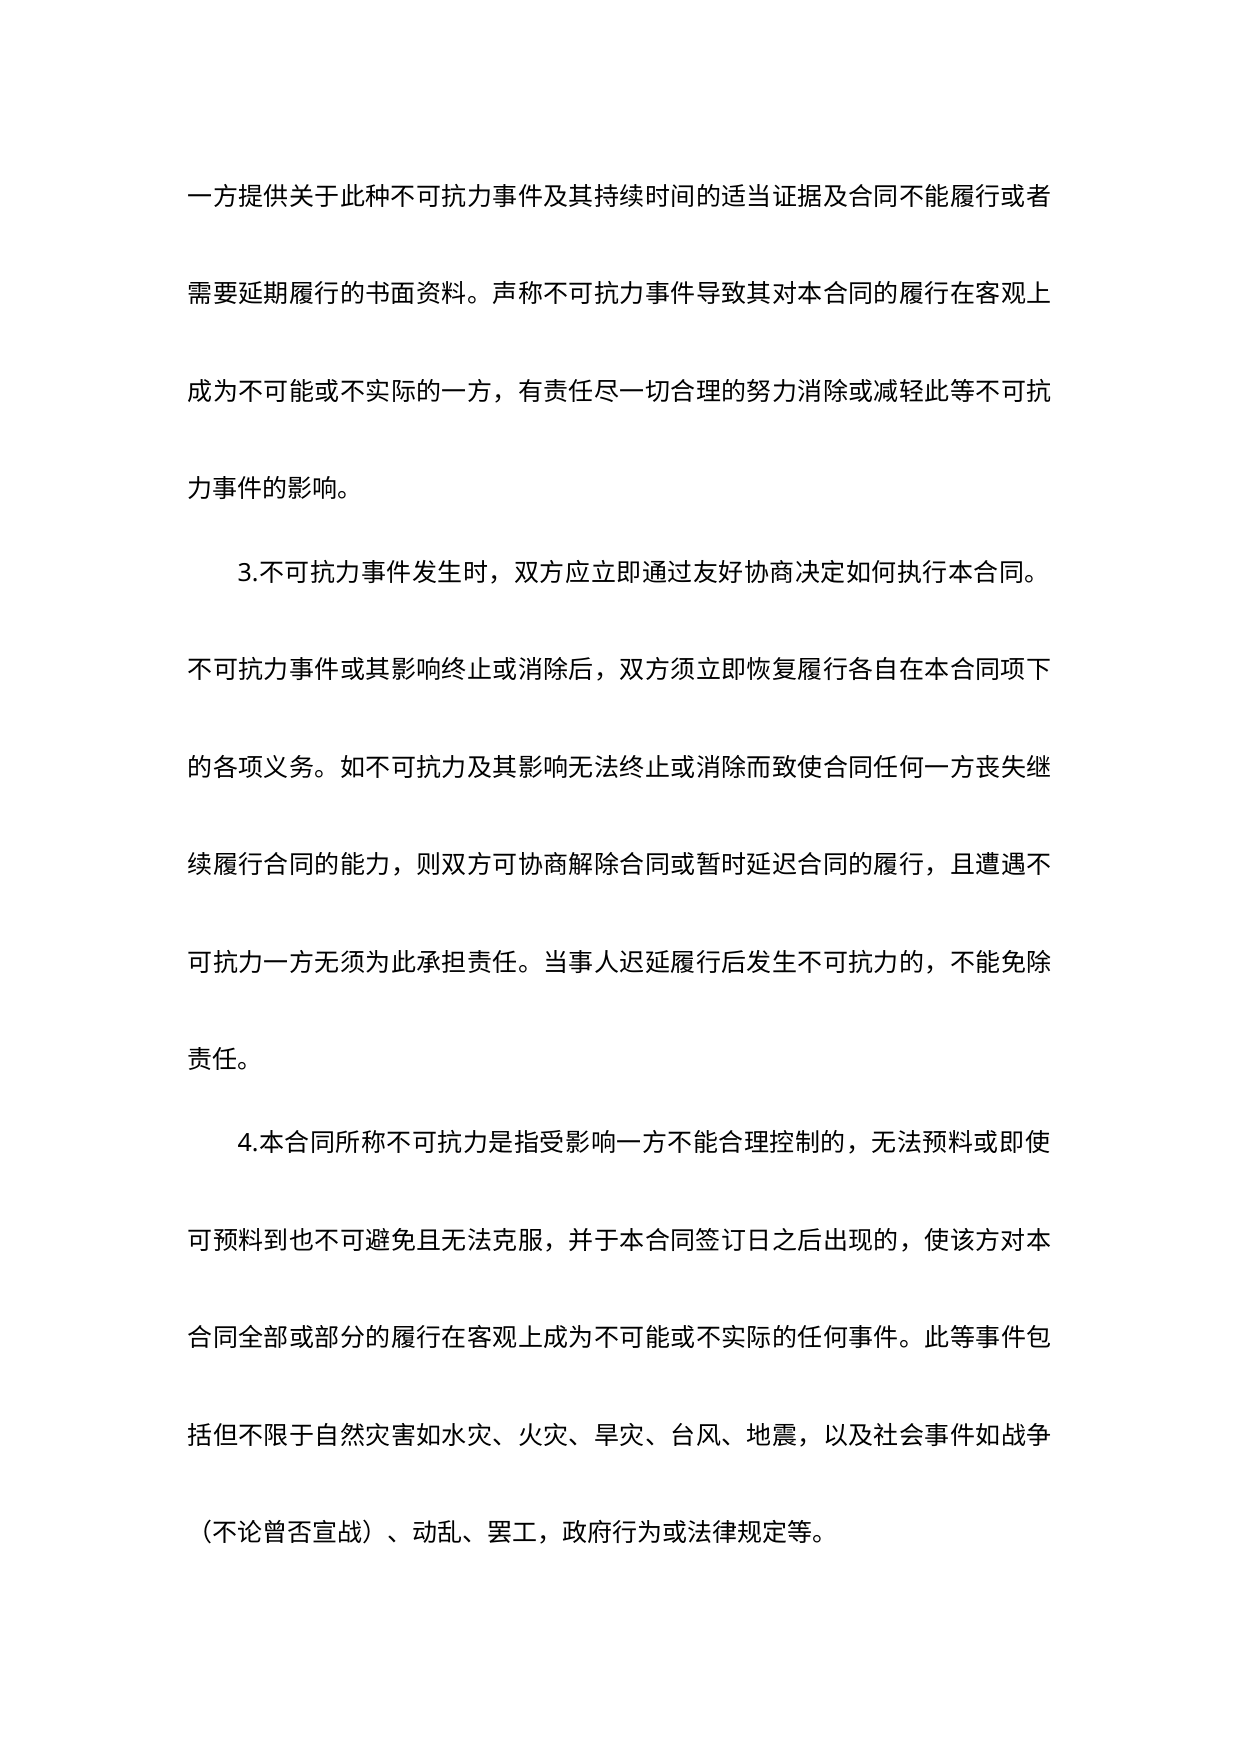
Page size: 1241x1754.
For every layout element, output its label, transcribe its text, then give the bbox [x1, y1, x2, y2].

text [187, 162, 1053, 519]
text 4.本合同所称不可抗力是指受影响一方不能合理控制的，无法预料或即使可预料到也不可避免且无法克服，并于本合同签订日之后出现的，使该方对本合同全部或部分的履行在客观上成为不可能或不实际的任何事件。此等事件包括但不限于自然灾害如水灾、火灾、旱灾、台风、地震，以及社会事件如战争（不论曾否宣战）、动乱、罢工，政府行为或法律规定等。 [187, 1108, 1053, 1563]
text 3.不可抗力事件发生时，双方应立即通过友好协商决定如何执行本合同。不可抗力事件或其影响终止或消除后，双方须立即恢复履行各自在本合同项下的各项义务。如不可抗力及其影响无法终止或消除而致使合同任何一方丧失继续履行合同的能力，则双方可协商解除合同或暂时延迟合同的履行，且遭遇不可抗力一方无须为此承担责任。当事人迟延履行后发生不可抗力的，不能免除责任。 [187, 538, 1053, 1090]
